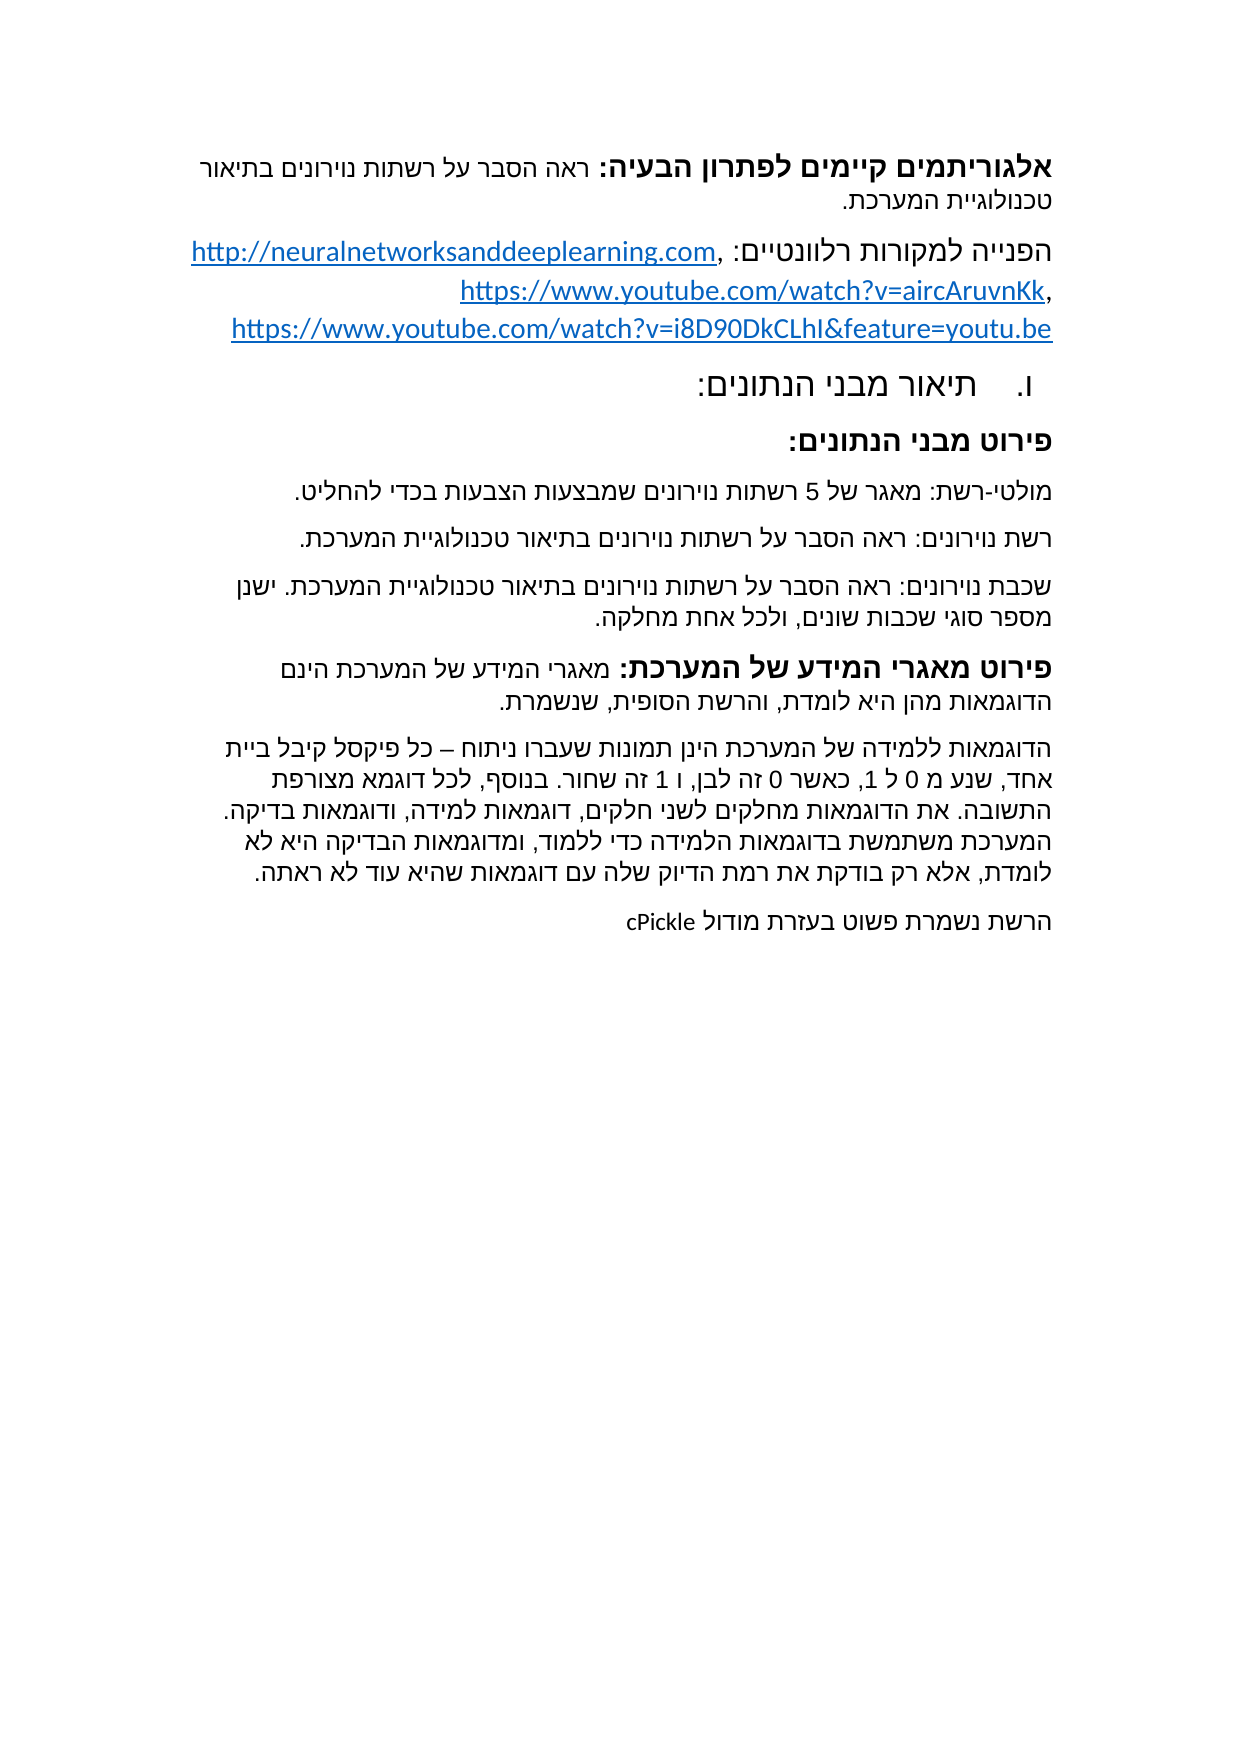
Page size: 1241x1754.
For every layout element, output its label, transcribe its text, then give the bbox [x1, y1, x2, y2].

text מולטי-רשת: מאגר של 5 רשתות נוירונים שמבצעות הצבעות בכדי להחליט. [187, 476, 1053, 505]
text הרשת נשמרת פשוט בעזרת מודול cPickle [187, 906, 1053, 937]
text רשת נוירונים: ראה הסבר על רשתות נוירונים בתיאור טכנולוגיית המערכת. [187, 524, 1053, 553]
text פירוט מבני הנתונים: [187, 424, 1053, 457]
text פירוט מאגרי המידע של המערכת: מאגרי המידע של המערכת הינם הדוגמאות מהן היא לומדת, והרשת הסופית, שנשמרת. [187, 651, 1053, 715]
text הפנייה למקורות רלוונטיים: http://neuralnetworksanddeeplearning.com, https://www.youtube.com/watch?v=aircAruvnKk, https://www.youtube.com/watch?v=i8D90DkCLhI&feature=youtu.be [187, 233, 1053, 346]
text אלגוריתמים קיימים לפתרון הבעיה: ראה הסבר על רשתות נוירונים בתיאור טכנולוגיית המערכת. [187, 150, 1053, 214]
list תיאור מבני הנתונים: [187, 366, 1015, 404]
text הדוגמאות ללמידה של המערכת הינן תמונות שעברו ניתוח – כל פיקסל קיבל ביית אחד, שנע מ 0 ל 1, כאשר 0 זה לבן, ו 1 זה שחור. בנוסף, לכל דוגמא מצורפת התשובה. את הדוגמאות מחלקים לשני חלקים, דוגמאות למידה, ודוגמאות בדיקה. המערכת משתמשת בדוגמאות הלמידה כדי ללמוד, ומדוגמאות הבדיקה היא לא לומדת, אלא רק בודקת את רמת הדיוק שלה עם דוגמאות שהיא עוד לא ראתה. [187, 734, 1053, 887]
text שכבת נוירונים: ראה הסבר על רשתות נוירונים בתיאור טכנולוגיית המערכת. ישנן מספר סוגי שכבות שונים, ולכל אחת מחלקה. [187, 572, 1053, 632]
